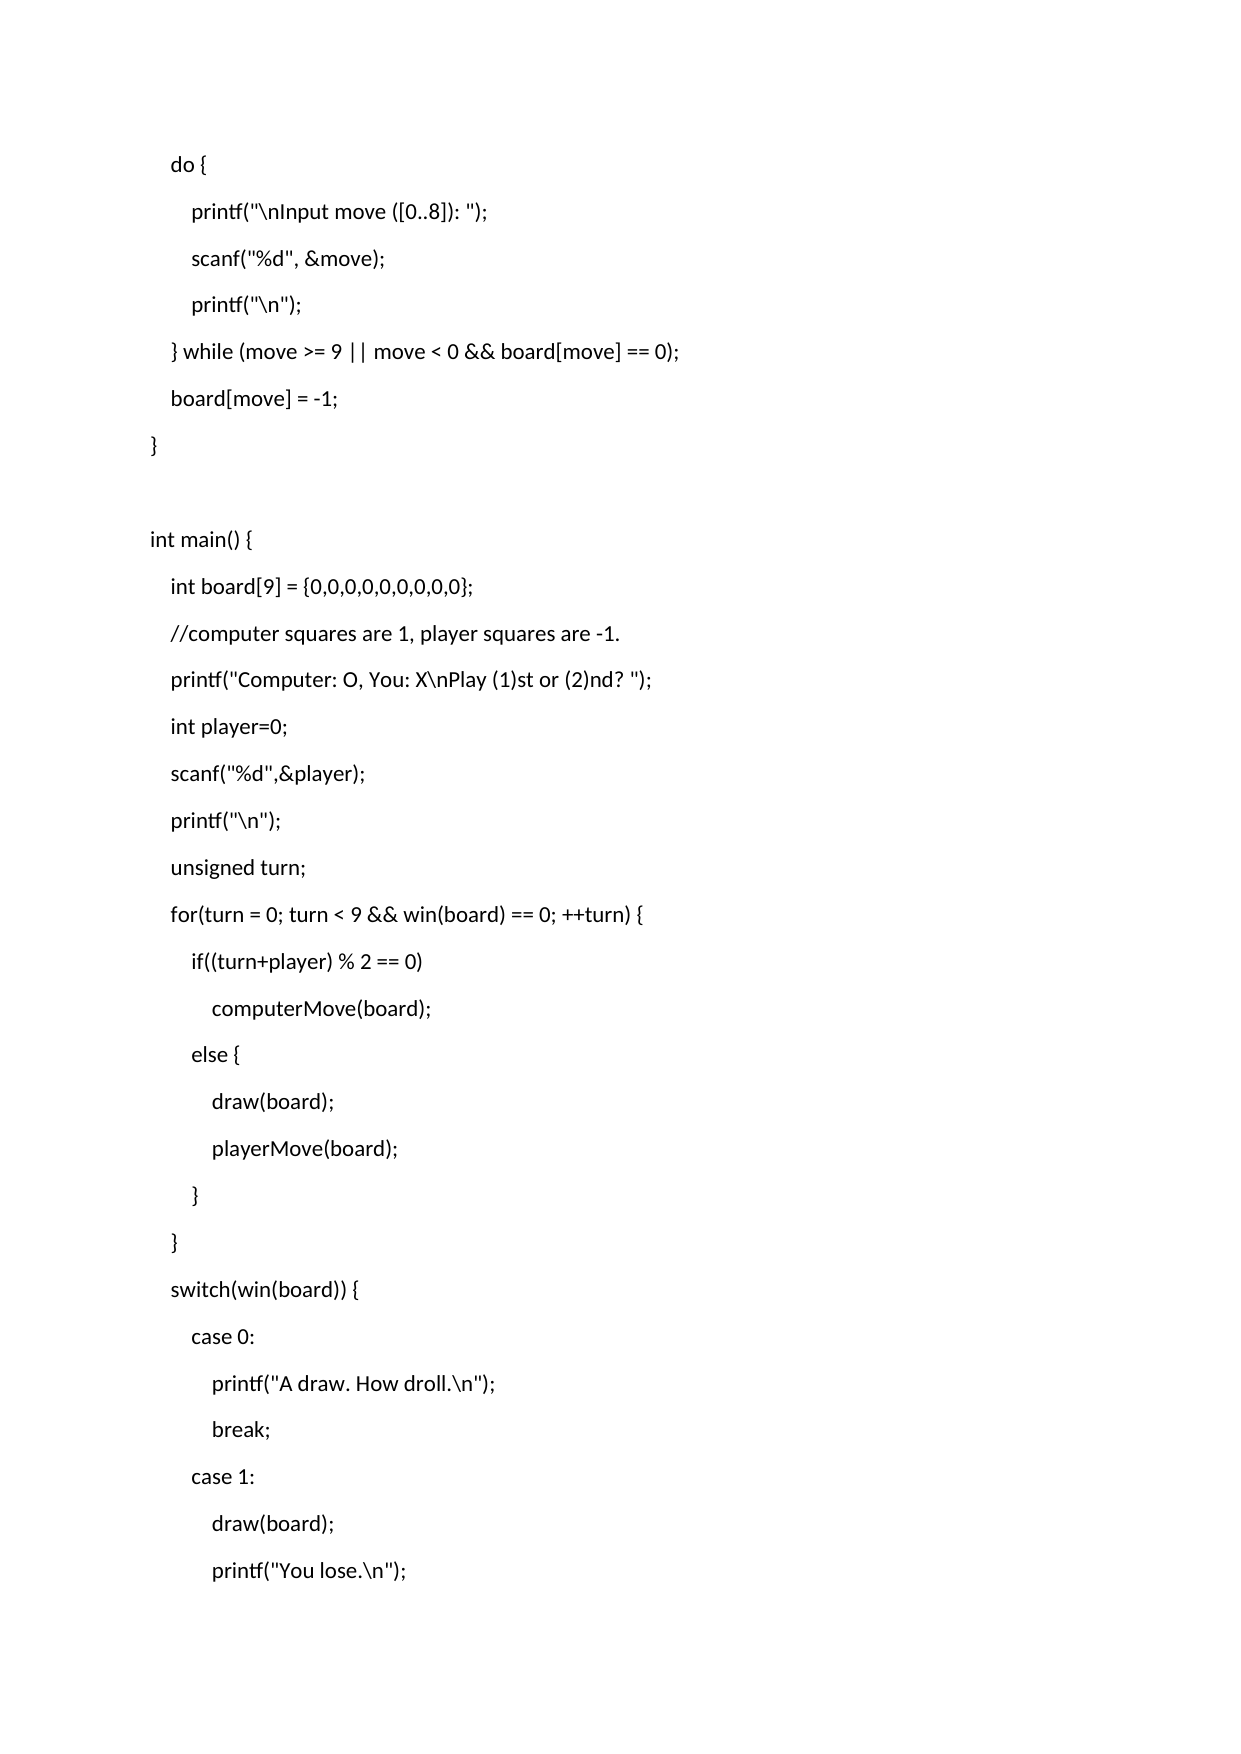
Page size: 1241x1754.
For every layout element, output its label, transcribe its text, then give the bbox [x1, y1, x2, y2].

text scanf("%d",&player); [150, 759, 1090, 787]
text board[move] = -1; [150, 384, 1090, 412]
text computerMove(board); [150, 994, 1090, 1022]
text break; [150, 1416, 1090, 1444]
text printf("\n"); [150, 291, 1090, 319]
text //computer squares are 1, player squares are -1. [150, 619, 1090, 647]
text draw(board); [150, 1509, 1090, 1537]
text do { [150, 150, 1090, 178]
text else { [150, 1041, 1090, 1069]
text } [150, 1181, 1090, 1209]
text printf("You lose.\n"); [150, 1556, 1090, 1584]
text for(turn = 0; turn < 9 && win(board) == 0; ++turn) { [150, 900, 1090, 928]
text switch(win(board)) { [150, 1275, 1090, 1303]
text printf("A draw. How droll.\n"); [150, 1369, 1090, 1397]
text case 1: [150, 1462, 1090, 1491]
text draw(board); [150, 1087, 1090, 1116]
text scanf("%d", &move); [150, 244, 1090, 272]
text printf("Computer: O, You: X\nPlay (1)st or (2)nd? "); [150, 666, 1090, 694]
text int player=0; [150, 712, 1090, 741]
text printf("\nInput move ([0..8]): "); [150, 197, 1090, 225]
text int board[9] = {0,0,0,0,0,0,0,0,0}; [150, 572, 1090, 600]
text playerMove(board); [150, 1134, 1090, 1162]
text } [150, 431, 1090, 459]
text unsigned turn; [150, 853, 1090, 881]
text printf("\n"); [150, 806, 1090, 834]
text case 0: [150, 1322, 1090, 1350]
text int main() { [150, 525, 1090, 553]
text } while (move >= 9 || move < 0 && board[move] == 0); [150, 337, 1090, 366]
text if((turn+player) % 2 == 0) [150, 947, 1090, 975]
text } [150, 1228, 1090, 1256]
